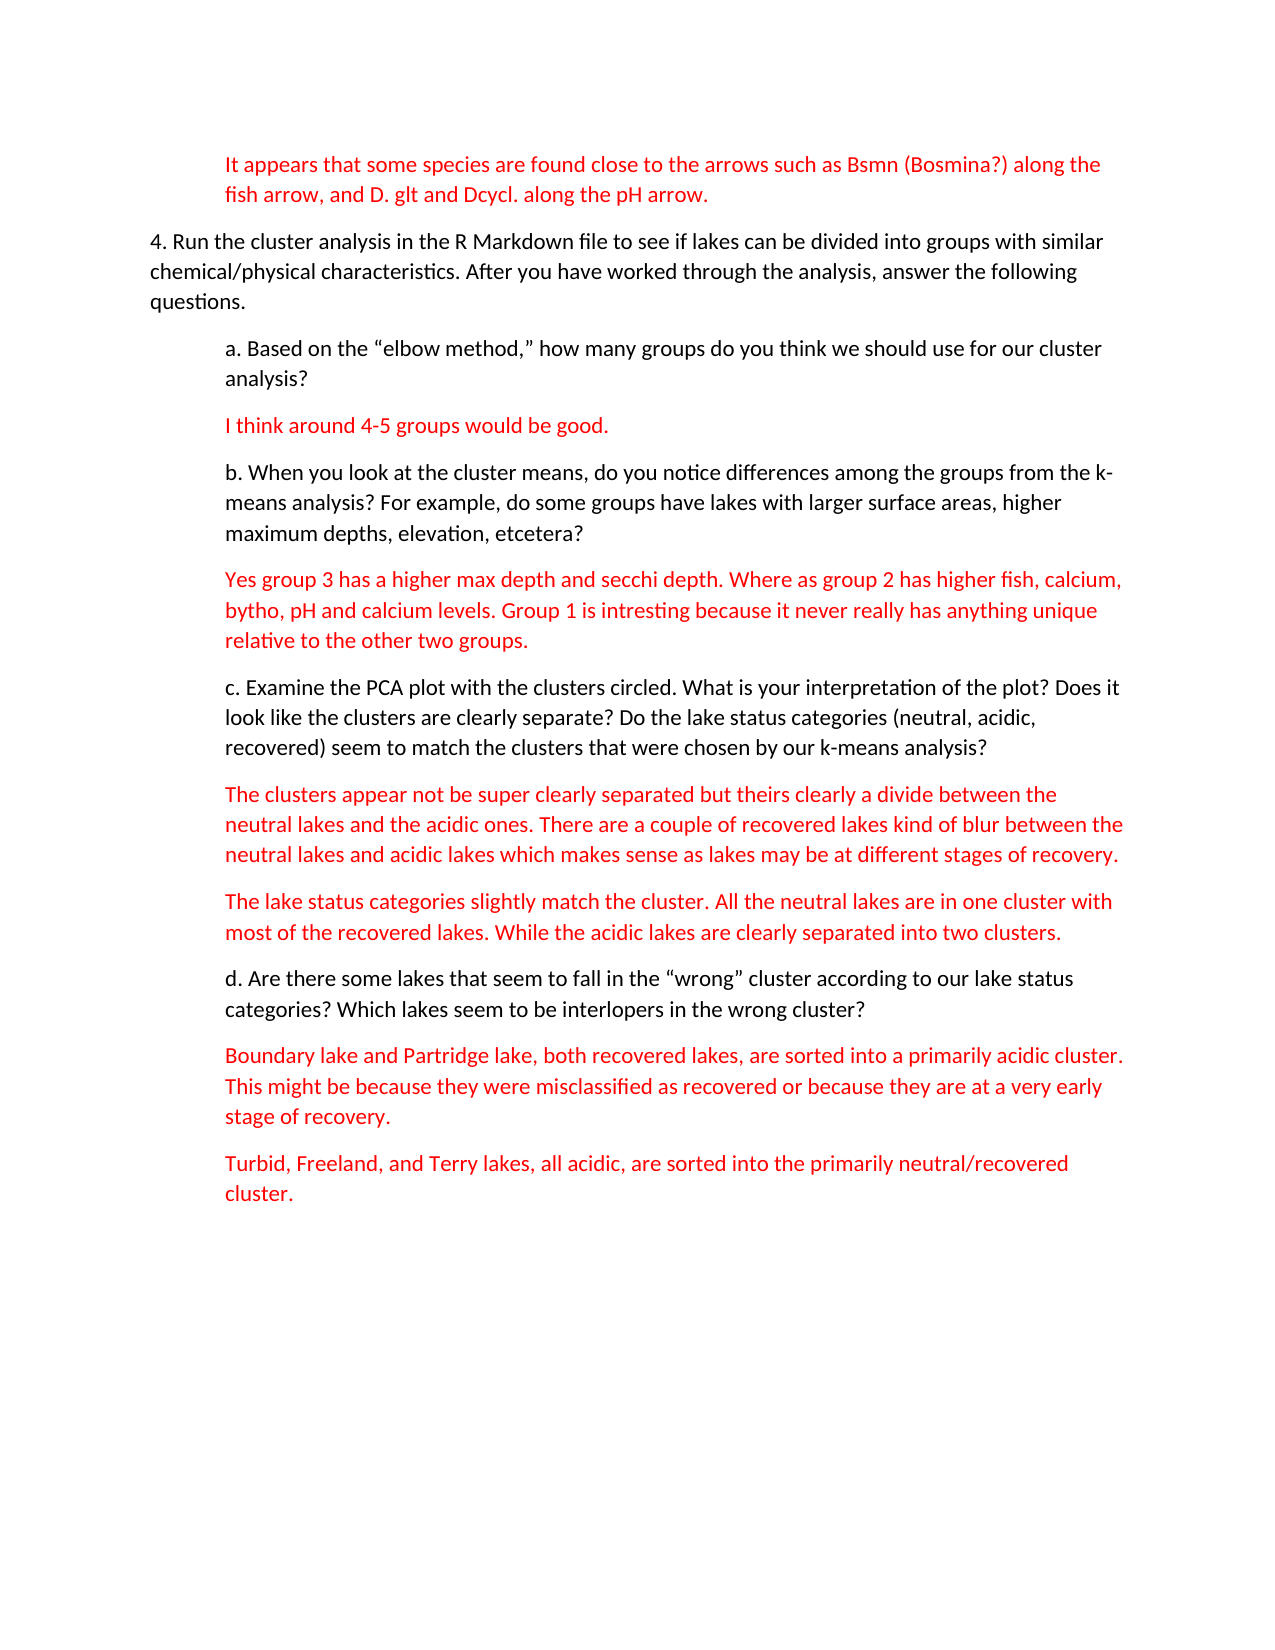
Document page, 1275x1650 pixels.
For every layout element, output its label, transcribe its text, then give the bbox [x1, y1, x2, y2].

text I think around 4-5 groups would be good. [225, 411, 1125, 439]
text d. Are there some lakes that seem to fall in the “wrong” cluster according to our lake status categories? Which lakes seem to be interlopers in the wrong cluster? [225, 964, 1125, 1023]
text Yes group 3 has a higher max depth and secchi depth. Where as group 2 has higher fish, calcium, bytho, pH and calcium levels. Group 1 is intresting because it never really has anything unique relative to the other two groups. [225, 566, 1125, 654]
text 4. Run the cluster analysis in the R Markdown file to see if lakes can be divided into groups with similar chemical/physical characteristics. After you have worked through the analysis, answer the following questions. [150, 227, 1125, 316]
text The lake status categories slightly match the cluster. All the neutral lakes are in one cluster with most of the recovered lakes. While the acidic lakes are clearly separated into two clusters. [225, 887, 1125, 946]
text Turbid, Freeland, and Terry lakes, all acidic, are sorted into the primarily neutral/recovered cluster. [225, 1149, 1125, 1207]
text The clusters appear not be super clearly separated but theirs clearly a divide between the neutral lakes and the acidic ones. There are a couple of recovered lakes kind of blur between the neutral lakes and acidic lakes which makes sense as lakes may be at different stages of recovery. [225, 780, 1125, 869]
text a. Based on the “elbow method,” how many groups do you think we should use for our cluster analysis? [225, 334, 1125, 393]
text c. Examine the PCA plot with the clusters circled. What is your interpretation of the plot? Does it look like the clusters are clearly separate? Do the lake status categories (neutral, acidic, recovered) seem to match the clusters that were chosen by our k-means analysis? [225, 673, 1125, 761]
text b. When you look at the cluster means, do you notice differences among the groups from the k-means analysis? For example, do some groups have lakes with larger surface areas, higher maximum depths, elevation, etcetera? [225, 458, 1125, 547]
text Boundary lake and Partridge lake, both recovered lakes, are sorted into a primarily acidic cluster. This might be because they were misclassified as recovered or because they are at a very early stage of recovery. [225, 1042, 1125, 1130]
text It appears that some species are found close to the arrows such as Bsmn (Bosmina?) along the fish arrow, and D. glt and Dcycl. along the pH arrow. [225, 150, 1125, 208]
